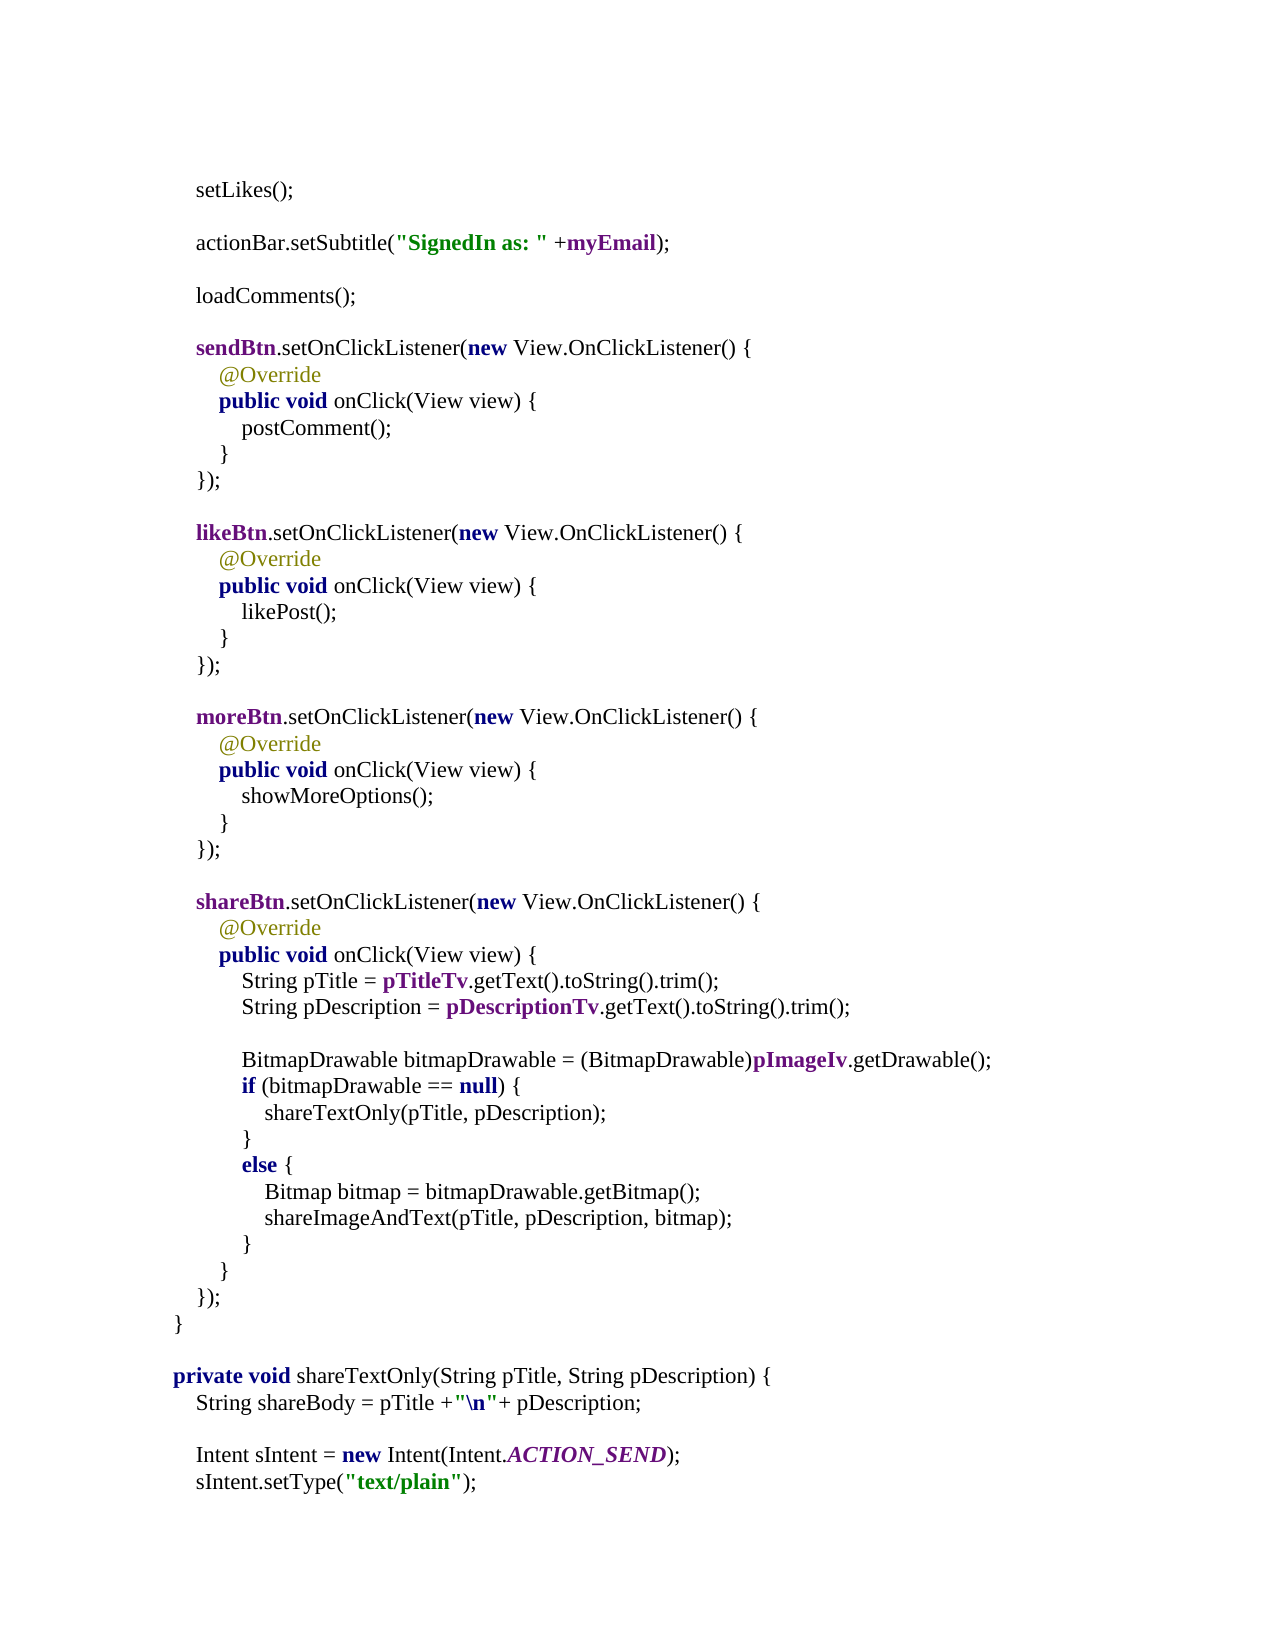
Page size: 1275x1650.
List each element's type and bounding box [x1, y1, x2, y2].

text [150, 150, 1125, 1494]
